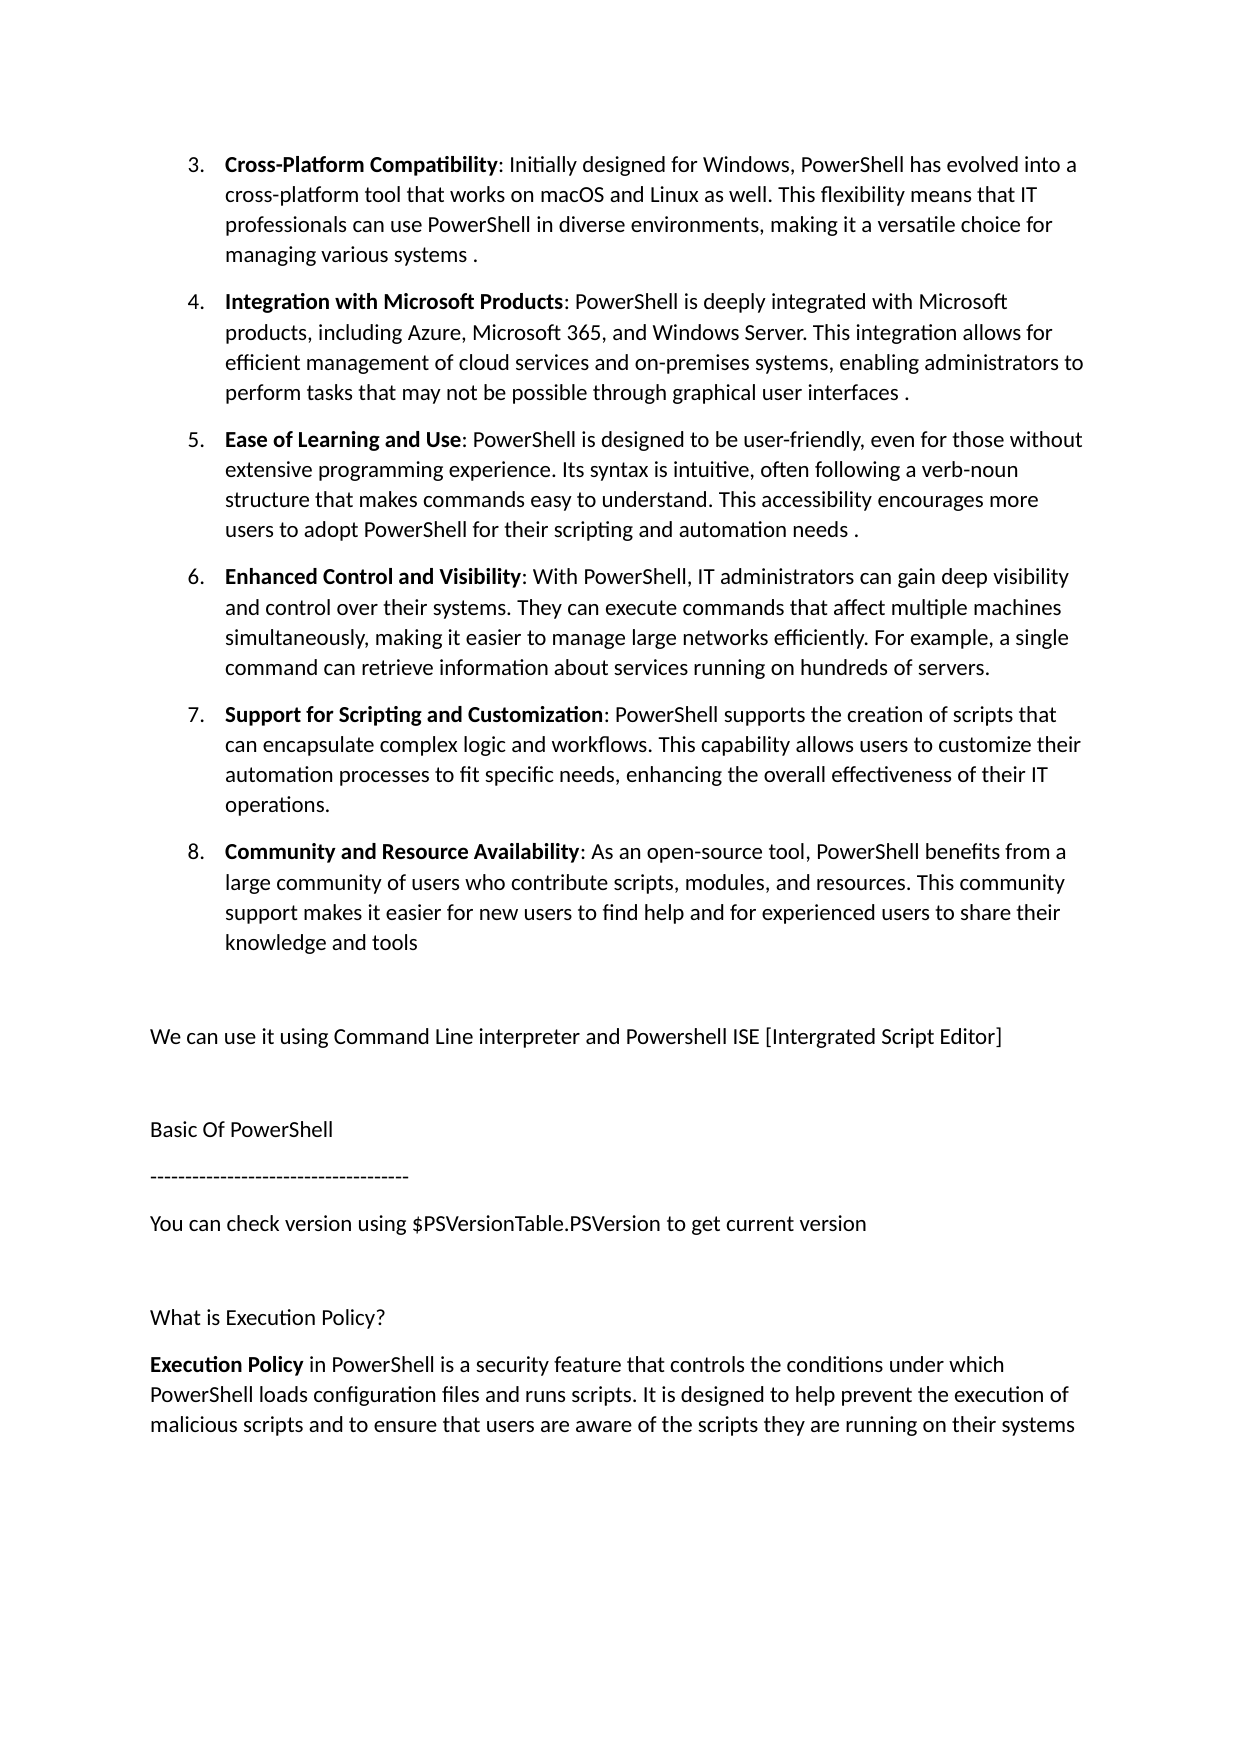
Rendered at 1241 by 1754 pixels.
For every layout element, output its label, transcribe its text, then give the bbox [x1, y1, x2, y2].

text What is Execution Policy? [150, 1303, 1090, 1331]
list Enhanced Control and Visibility: With PowerShell, IT administrators can gain deep visibility and control over their systems. They can execute commands that affect multiple machines simultaneously, making it easier to manage large networks efficiently. For example, a single command can retrieve information about services running on hundreds of servers. [187, 562, 1090, 681]
list Ease of Learning and Use: PowerShell is designed to be user-friendly, even for those without extensive programming experience. Its syntax is intuitive, often following a verb-noun structure that makes commands easy to understand. This accessibility encourages more users to adopt PowerShell for their scripting and automation needs . [187, 425, 1090, 544]
list Cross-Platform Compatibility: Initially designed for Windows, PowerShell has evolved into a cross-platform tool that works on macOS and Linux as well. This flexibility means that IT professionals can use PowerShell in diverse environments, making it a versatile choice for managing various systems . [187, 150, 1090, 269]
text Execution Policy in PowerShell is a security feature that controls the conditions under which PowerShell loads configuration files and runs scripts. It is designed to help prevent the execution of malicious scripts and to ensure that users are aware of the scripts they are running on their systems [150, 1350, 1090, 1438]
list Integration with Microsoft Products: PowerShell is deeply integrated with Microsoft products, including Azure, Microsoft 365, and Windows Server. This integration allows for efficient management of cloud services and on-premises systems, enabling administrators to perform tasks that may not be possible through graphical user interfaces . [187, 287, 1090, 406]
list Community and Resource Availability: As an open-source tool, PowerShell benefits from a large community of users who contribute scripts, modules, and resources. This community support makes it easier for new users to find help and for experienced users to share their knowledge and tools [187, 837, 1090, 956]
text You can check version using $PSVersionTable.PSVersion to get current version [150, 1209, 1090, 1237]
text ------------------------------------- [150, 1162, 1090, 1191]
list Support for Scripting and Customization: PowerShell supports the creation of scripts that can encapsulate complex logic and workflows. This capability allows users to customize their automation processes to fit specific needs, enhancing the overall effectiveness of their IT operations. [187, 700, 1090, 819]
text Basic Of PowerShell [150, 1116, 1090, 1144]
text We can use it using Command Line interpreter and Powershell ISE [Intergrated Script Editor] [150, 1022, 1090, 1050]
